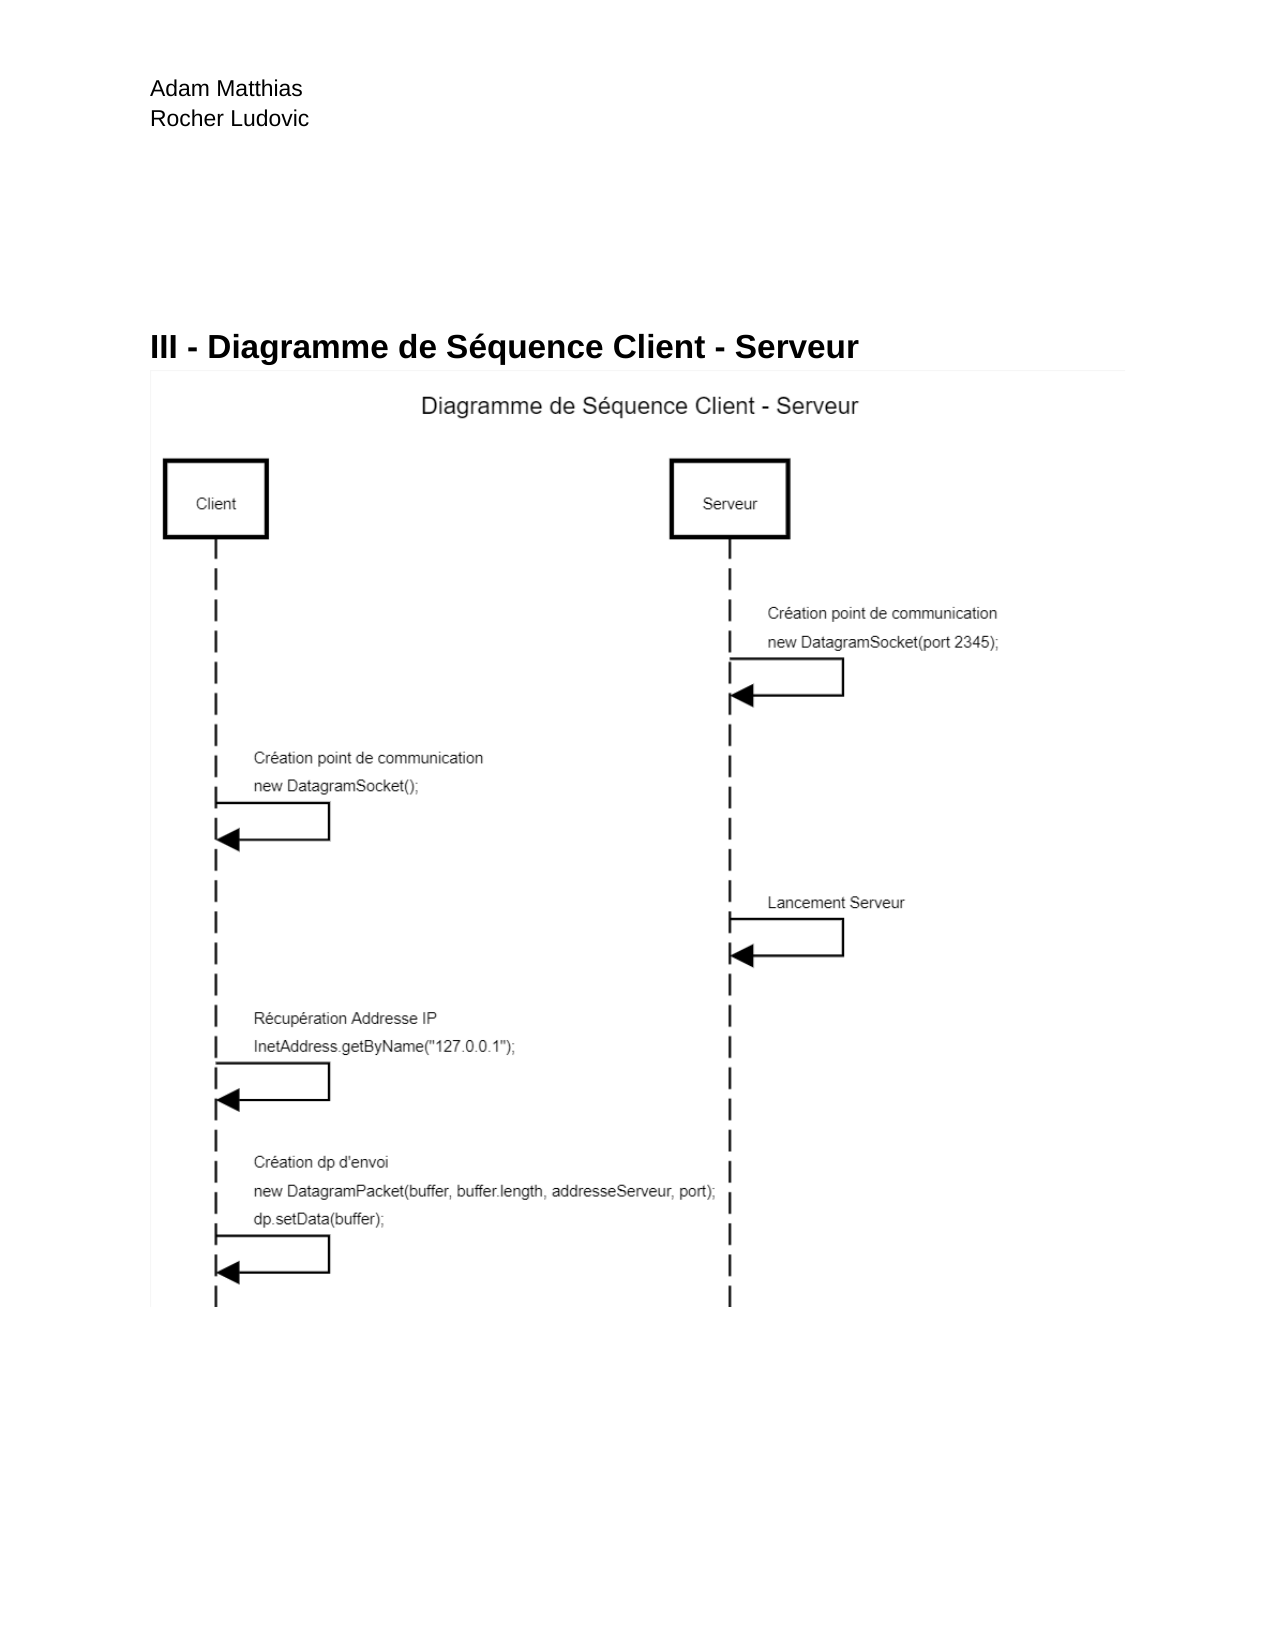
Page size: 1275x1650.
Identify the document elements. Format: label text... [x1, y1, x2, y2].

picture [150, 370, 1125, 1307]
text III - Diagramme de Séquence Client - Serveur [150, 327, 1125, 365]
